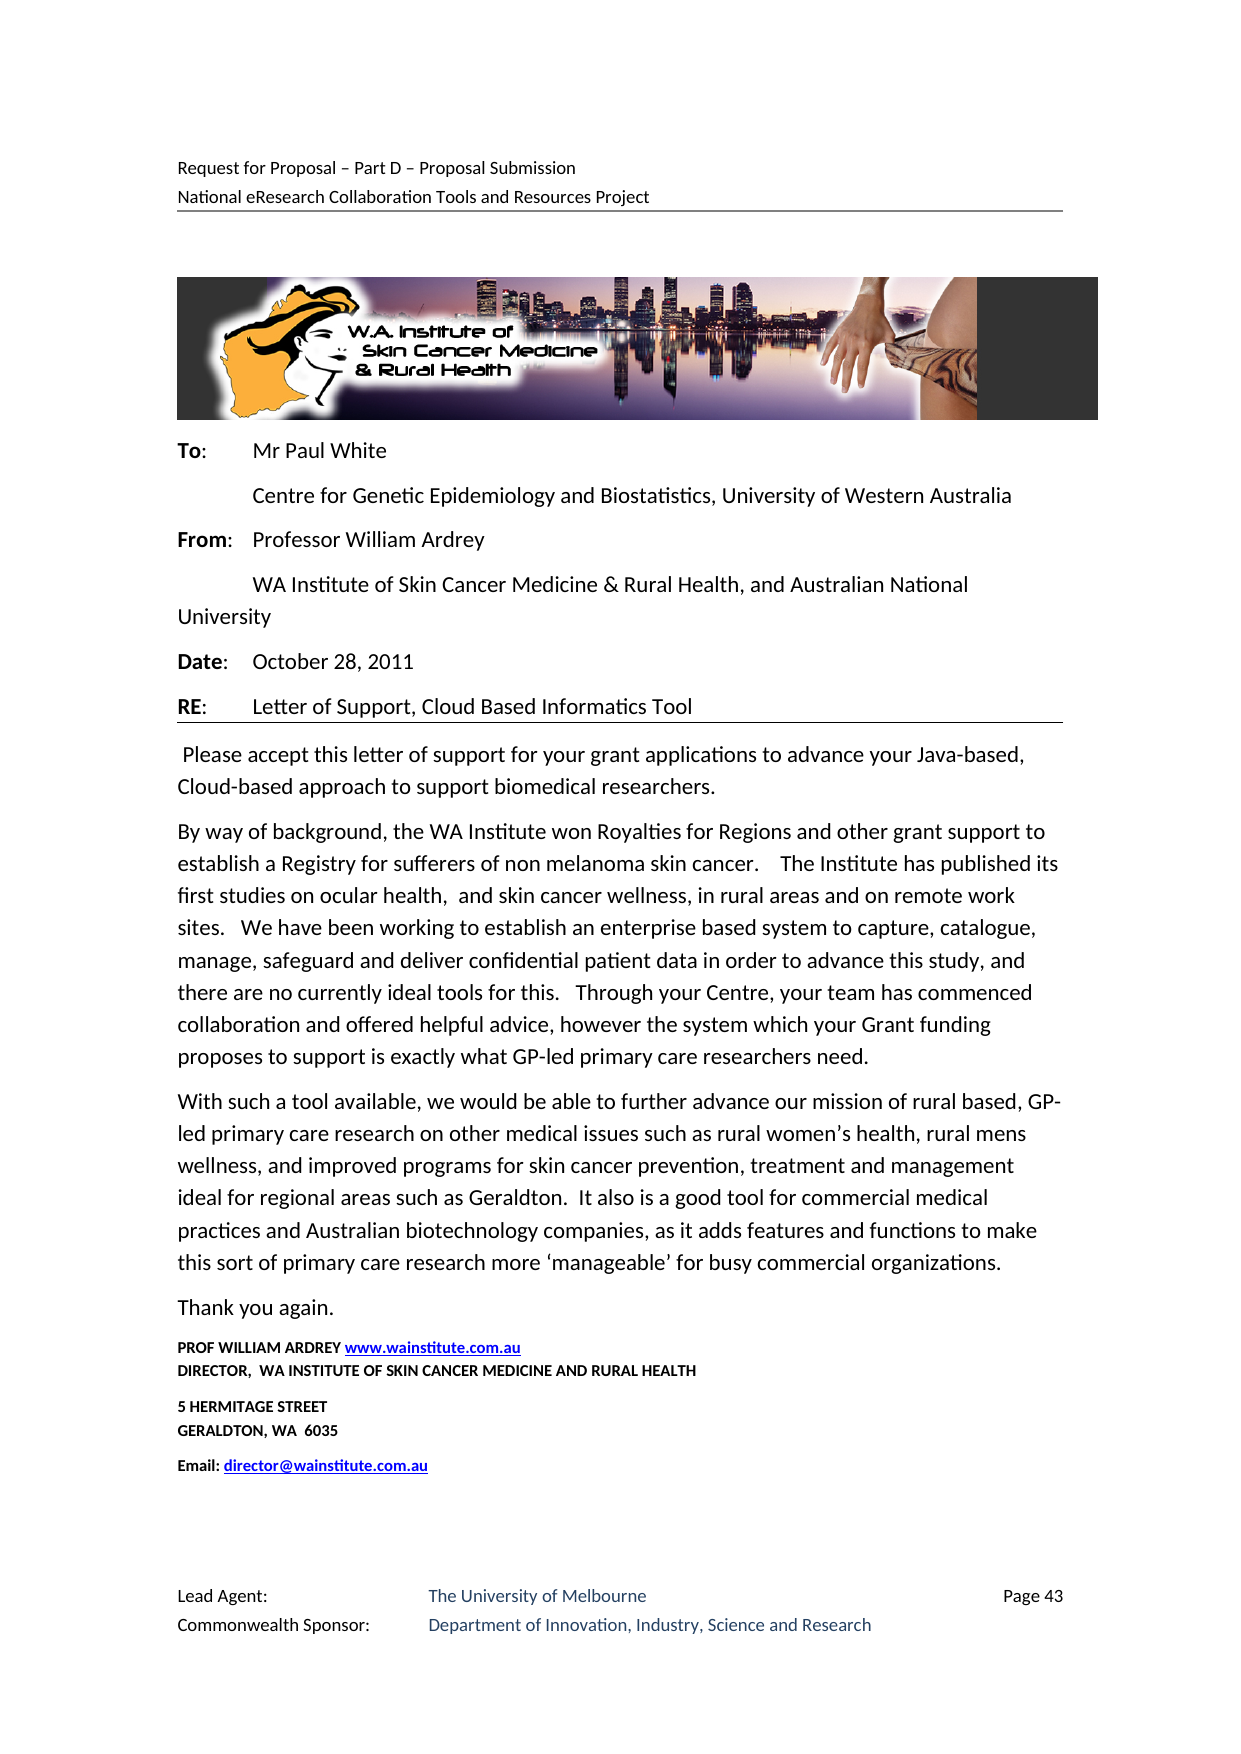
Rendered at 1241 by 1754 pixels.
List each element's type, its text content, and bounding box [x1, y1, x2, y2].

text Date: October 28, 2011 [177, 647, 1063, 675]
text Thank you again. [177, 1293, 1063, 1321]
text From: Professor William Ardrey [177, 526, 1063, 553]
text Email: director@wainstitute.com.au [177, 1456, 1063, 1476]
text Please accept this letter of support for your grant applications to advance your Java-based, Cloud-based approach to support biomedical researchers. [177, 740, 1063, 800]
text By way of background, the WA Institute won Royalties for Regions and other grant support to establish a Registry for sufferers of non melanoma skin cancer. The Institute has published its first studies on ocular health, and skin cancer wellness, in rural areas and on remote work sites. We have been working to establish an enterprise based system to capture, catalogue, manage, safeguard and deliver confidential patient data in order to advance this study, and there are no currently ideal tools for this. Through your Centre, your team has commenced collaboration and offered helpful advice, however the system which your Grant funding proposes to support is exactly what GP-led primary care researchers need. [177, 817, 1063, 1070]
text Centre for Genetic Epidemiology and Biostatistics, University of Western Australia [177, 481, 1063, 509]
text With such a tool available, we would be able to further advance our mission of rural based, GP-led primary care research on other medical issues such as rural women’s health, rural mens wellness, and improved programs for skin cancer prevention, treatment and management ideal for regional areas such as Geraldton. It also is a good tool for commercial medical practices and Australian biotechnology companies, as it adds features and functions to make this sort of primary care research more ‘manageable’ for busy commercial organizations. [177, 1087, 1063, 1276]
text WA Institute of Skin Cancer Medicine & Rural Health, and Australian National University [177, 570, 1063, 630]
text To: Mr Paul White [177, 436, 1063, 464]
text PROF WILLIAM ARDREY www.wainstitute.com.au DIRECTOR, WA INSTITUTE OF SKIN CANCER MEDICINE AND RURAL HEALTH [177, 1337, 1063, 1381]
text RE: Letter of Support, Cloud Based Informatics Tool [177, 692, 1063, 722]
picture [177, 277, 1098, 420]
text 5 HERMITAGE STREET GERALDTON, WA 6035 [177, 1396, 1063, 1440]
